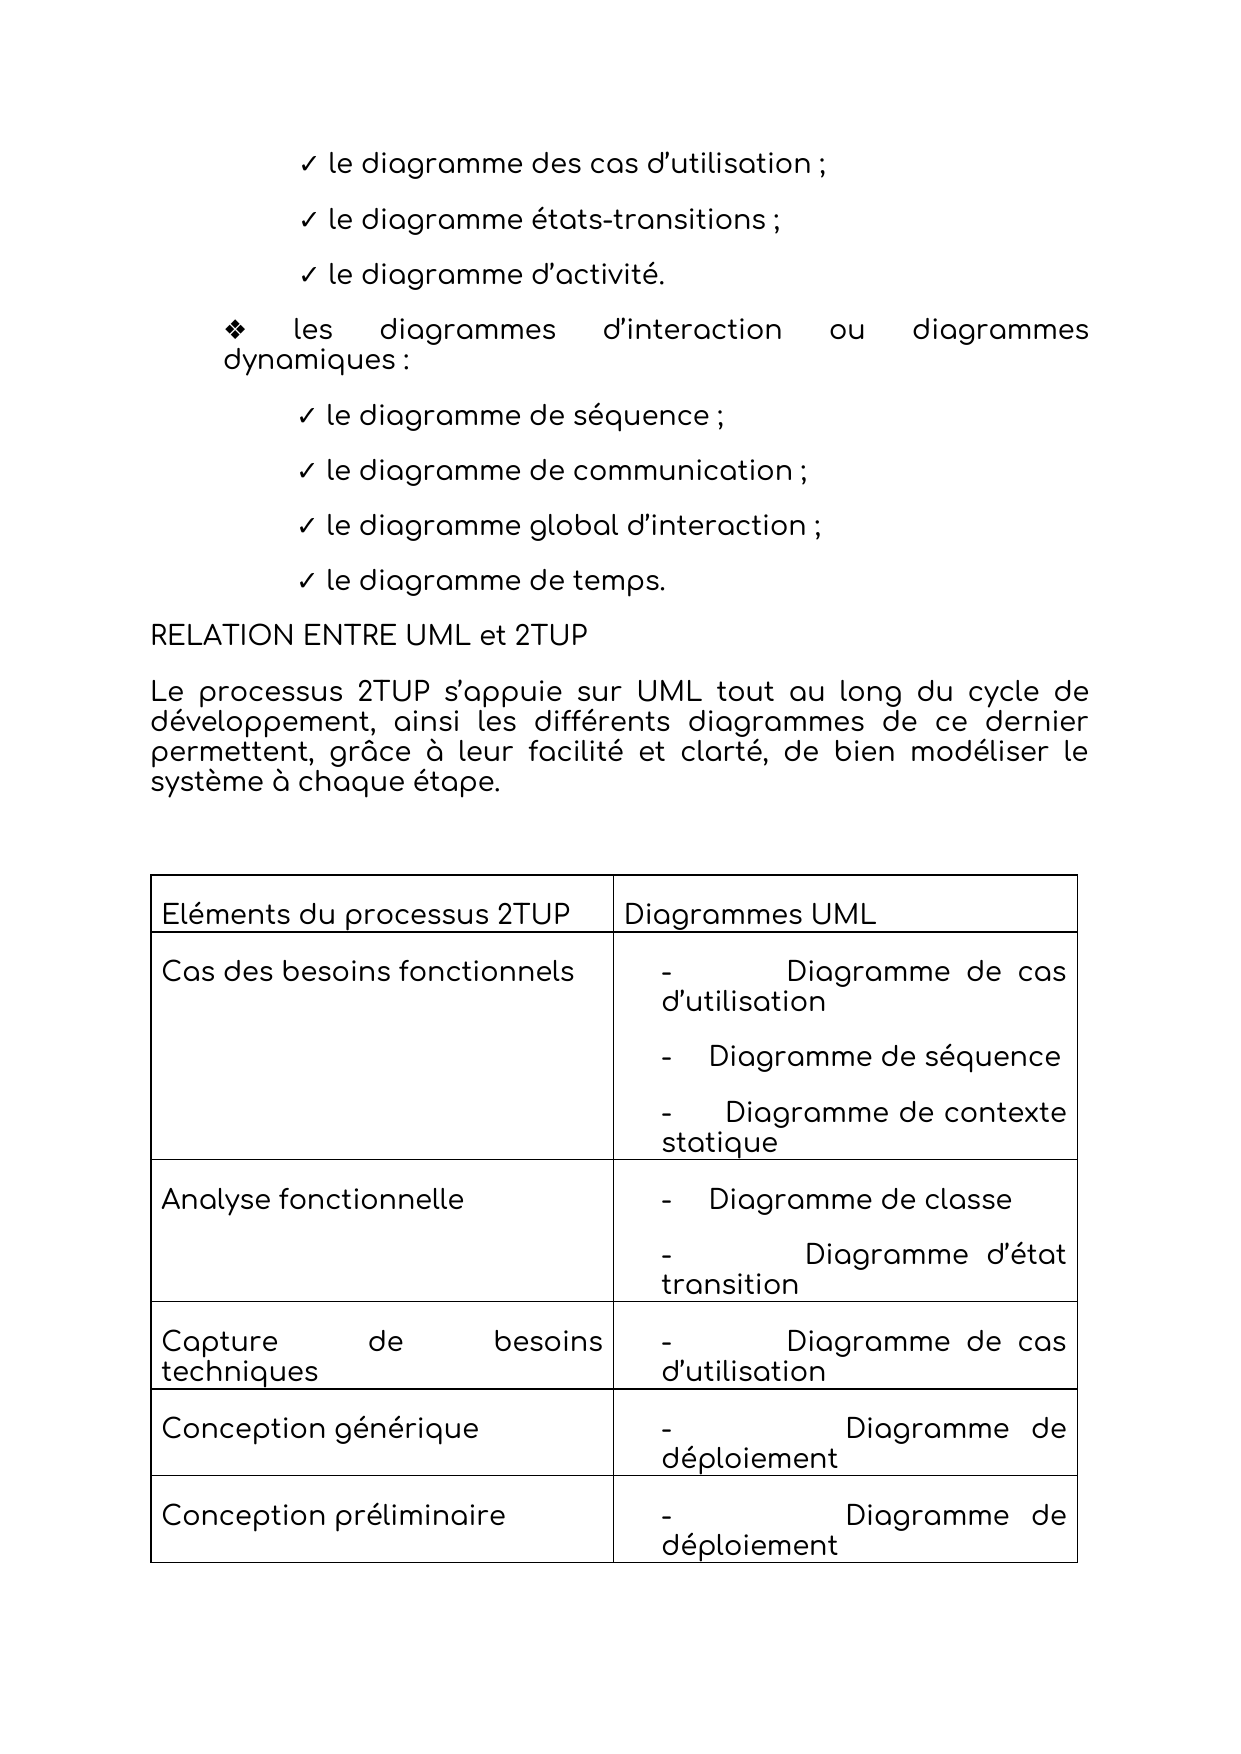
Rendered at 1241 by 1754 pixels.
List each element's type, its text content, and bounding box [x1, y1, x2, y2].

table_header Eléments du processus 2TUP [152, 876, 613, 931]
text ❖ les diagrammes d’interaction ou diagrammes dynamiques : [223, 316, 1090, 376]
table_cell - Diagramme de déploiement [614, 1390, 1077, 1475]
table_cell Capture de besoins techniques [152, 1302, 613, 1388]
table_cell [614, 1476, 1077, 1562]
table_cell - Diagramme de cas d’utilisation - Diagramme de séquence - Diagramme de contexte statique [614, 933, 1077, 1159]
text Le processus 2TUP s’appuie sur UML tout au long du cycle de développement, ainsi les différents diagrammes de ce dernier permettent, grâce à leur facilité et clarté, de bien modéliser le système à chaque étape. [150, 677, 1090, 798]
text ✓ le diagramme d’activité. [298, 260, 1090, 291]
text ✓ le diagramme de séquence ; [223, 401, 1090, 431]
text ✓ le diagramme des cas d’utilisation ; [298, 150, 1090, 180]
table_header Diagrammes UML [614, 876, 1077, 931]
text RELATION ENTRE UML et 2TUP [150, 622, 1090, 652]
text ✓ le diagramme de communication ; [223, 456, 1090, 486]
table_cell Cas des besoins fonctionnels [152, 933, 613, 1159]
text ✓ le diagramme états-transitions ; [298, 205, 1090, 235]
text ✓ le diagramme de temps. [223, 567, 1090, 597]
table_cell - Diagramme de cas d’utilisation [614, 1302, 1077, 1388]
table_cell Analyse fonctionnelle [152, 1160, 613, 1301]
table_cell Conception générique [152, 1390, 613, 1475]
text ✓ le diagramme global d’interaction ; [223, 511, 1090, 542]
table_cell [152, 1476, 613, 1562]
table_cell - Diagramme de classe - Diagramme d’état transition [614, 1160, 1077, 1301]
